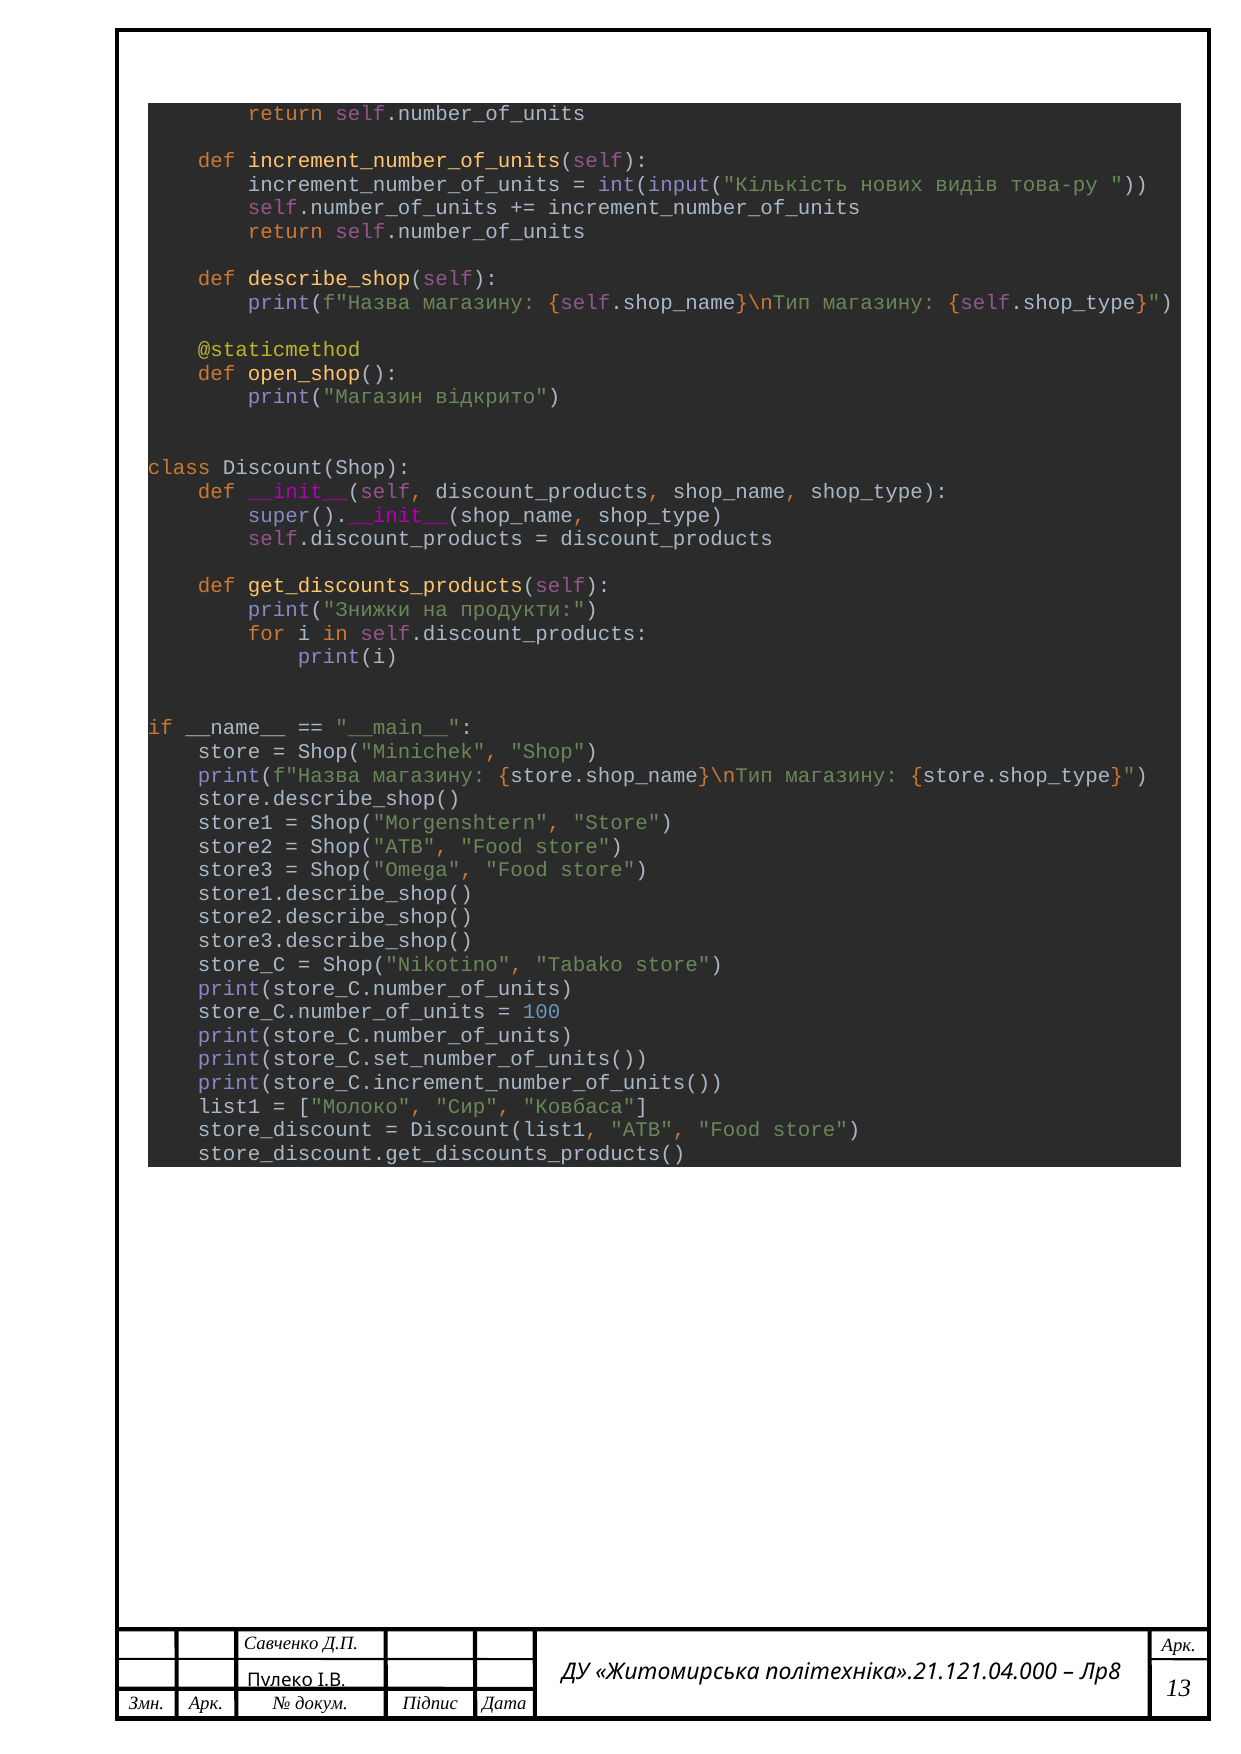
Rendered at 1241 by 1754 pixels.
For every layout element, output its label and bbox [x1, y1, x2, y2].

text [148, 103, 1181, 1167]
